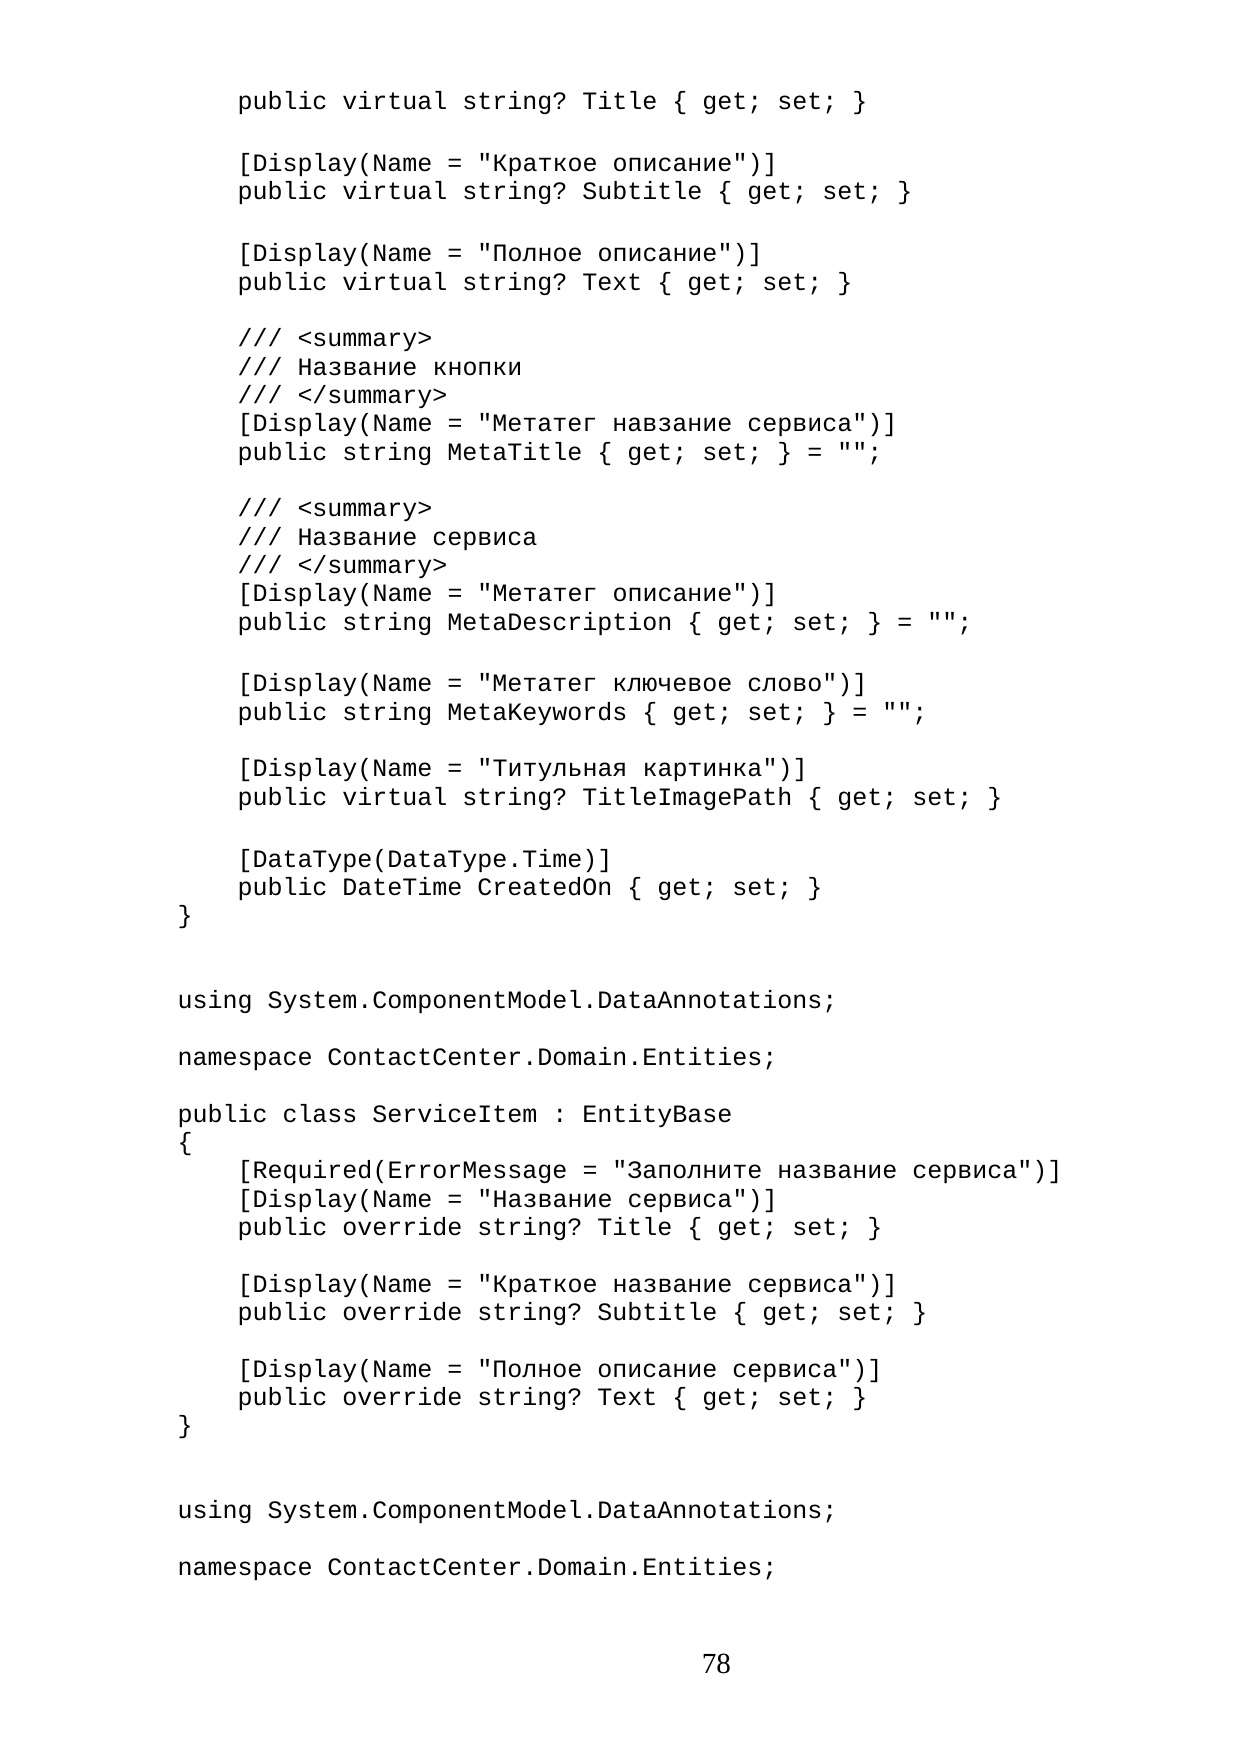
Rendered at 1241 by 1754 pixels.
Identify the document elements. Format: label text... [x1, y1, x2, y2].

text using System.ComponentModel.DataAnnotations; [177, 1498, 1181, 1526]
text public override string? Text { get; set; } [177, 1384, 1181, 1413]
text } [177, 903, 1181, 931]
text [Display(Name = "Краткое описание")] [177, 151, 1181, 179]
text public override string? Subtitle { get; set; } [177, 1299, 1181, 1328]
text /// <summary> [177, 496, 1181, 524]
text /// </summary> [177, 552, 1181, 581]
text [DataType(DataType.Time)] [177, 846, 1181, 874]
text [Display(Name = "Метатег навзание сервиса")] [177, 411, 1181, 439]
text [Display(Name = "Титульная картинка")] [177, 756, 1181, 784]
text } [177, 1413, 1181, 1441]
text /// </summary> [177, 382, 1181, 411]
text [Display(Name = "Метатег ключевое слово")] [177, 671, 1181, 699]
text public string MetaKeywords { get; set; } = ""; [177, 699, 1181, 728]
text [Display(Name = "Краткое название сервиса")] [177, 1271, 1181, 1299]
text public virtual string? Subtitle { get; set; } [177, 179, 1181, 207]
text using System.ComponentModel.DataAnnotations; [177, 988, 1181, 1016]
text public DateTime CreatedOn { get; set; } [177, 874, 1181, 903]
text { [177, 1129, 1181, 1158]
text /// Название сервиса [177, 524, 1181, 552]
text public string MetaTitle { get; set; } = ""; [177, 439, 1181, 467]
text /// Название кнопки [177, 354, 1181, 382]
text public virtual string? TitleImagePath { get; set; } [177, 784, 1181, 813]
text namespace ContactCenter.Domain.Entities; [177, 1554, 1181, 1583]
text public class ServiceItem : EntityBase [177, 1101, 1181, 1129]
text [Required(ErrorMessage = "Заполните название сервиса")] [177, 1158, 1181, 1186]
text public virtual string? Text { get; set; } [177, 269, 1181, 297]
text [Display(Name = "Полное описание сервиса")] [177, 1356, 1181, 1384]
text /// <summary> [177, 326, 1181, 354]
text [Display(Name = "Название сервиса")] [177, 1186, 1181, 1214]
text public override string? Title { get; set; } [177, 1214, 1181, 1243]
text [Display(Name = "Полное описание")] [177, 241, 1181, 269]
text [Display(Name = "Метатег описание")] [177, 581, 1181, 609]
text public string MetaDescription { get; set; } = ""; [177, 609, 1181, 637]
text public virtual string? Title { get; set; } [177, 89, 1181, 117]
text namespace ContactCenter.Domain.Entities; [177, 1044, 1181, 1073]
